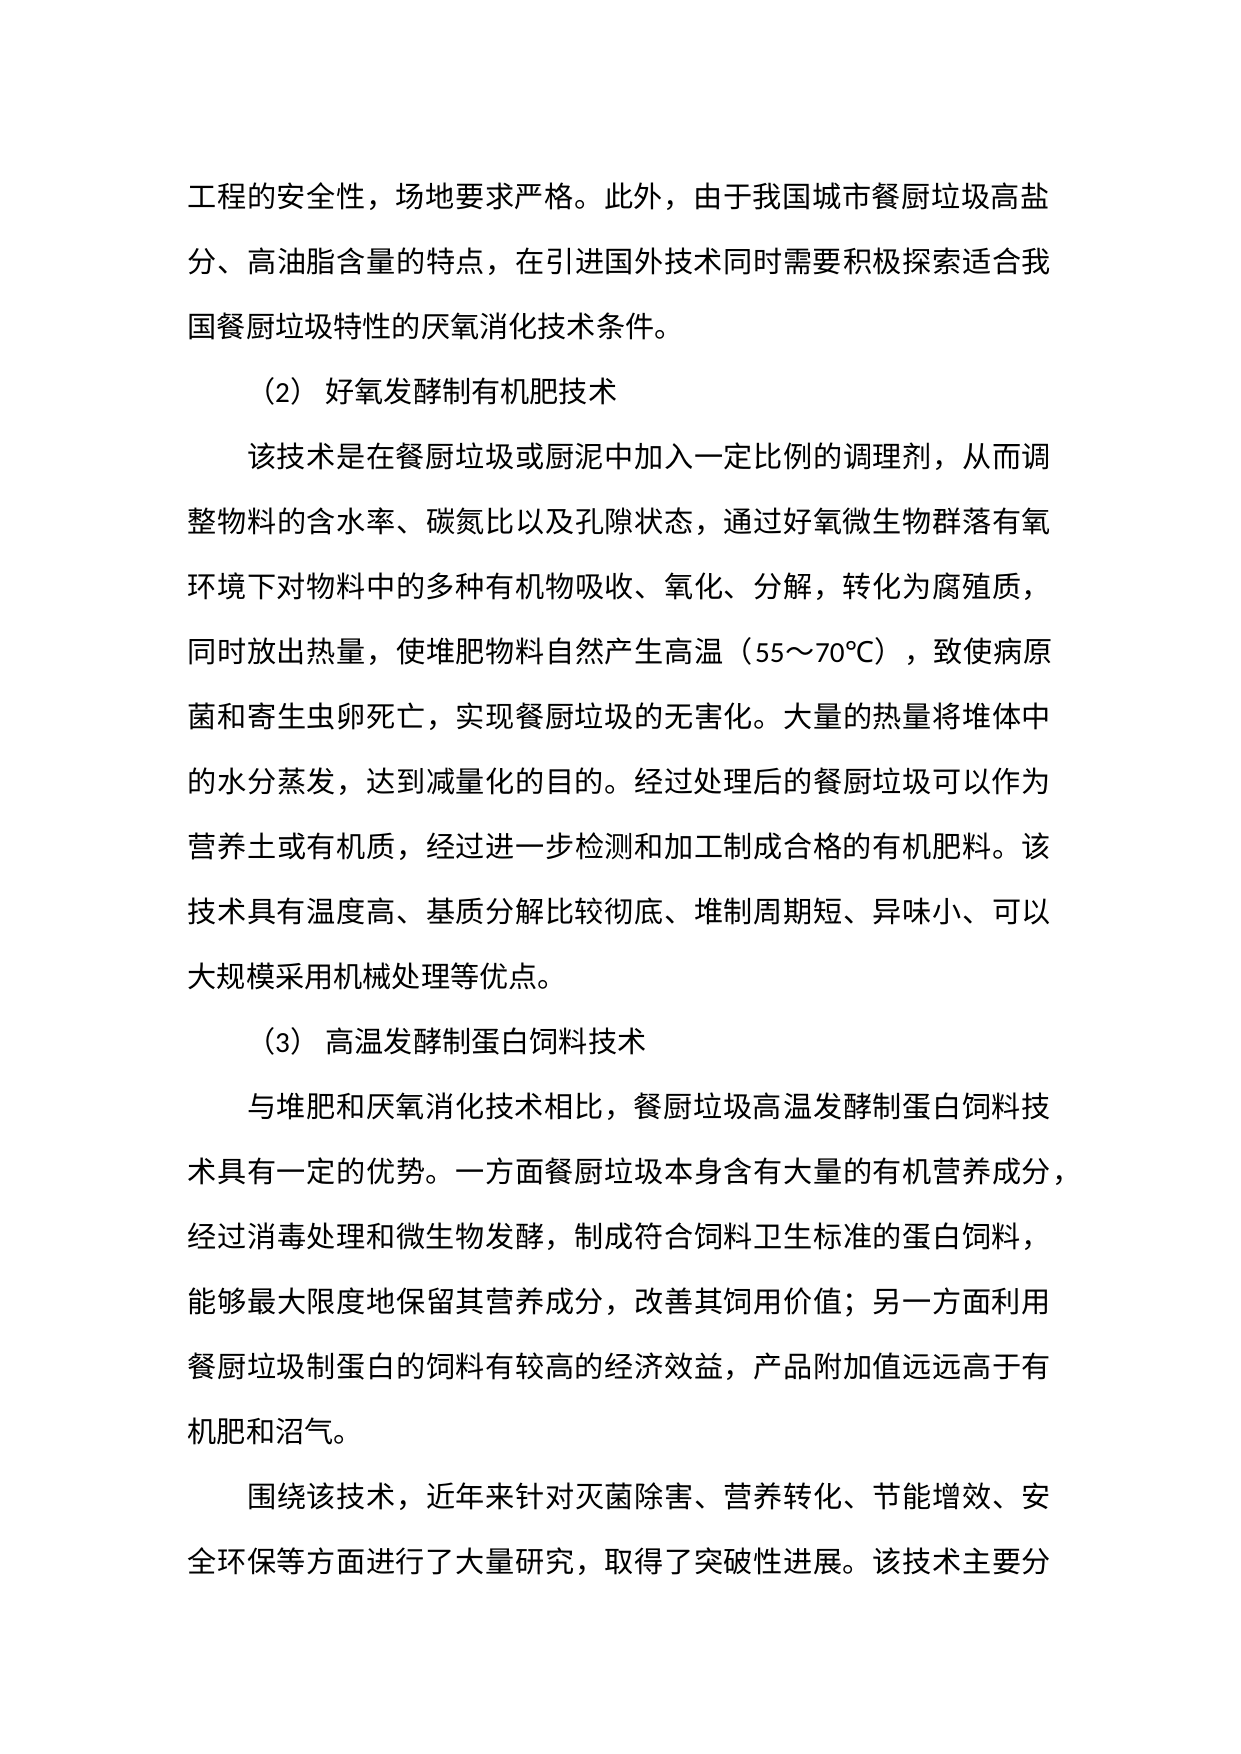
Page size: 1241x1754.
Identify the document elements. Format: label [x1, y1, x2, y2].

text [187, 162, 1053, 357]
text [187, 357, 1053, 1592]
